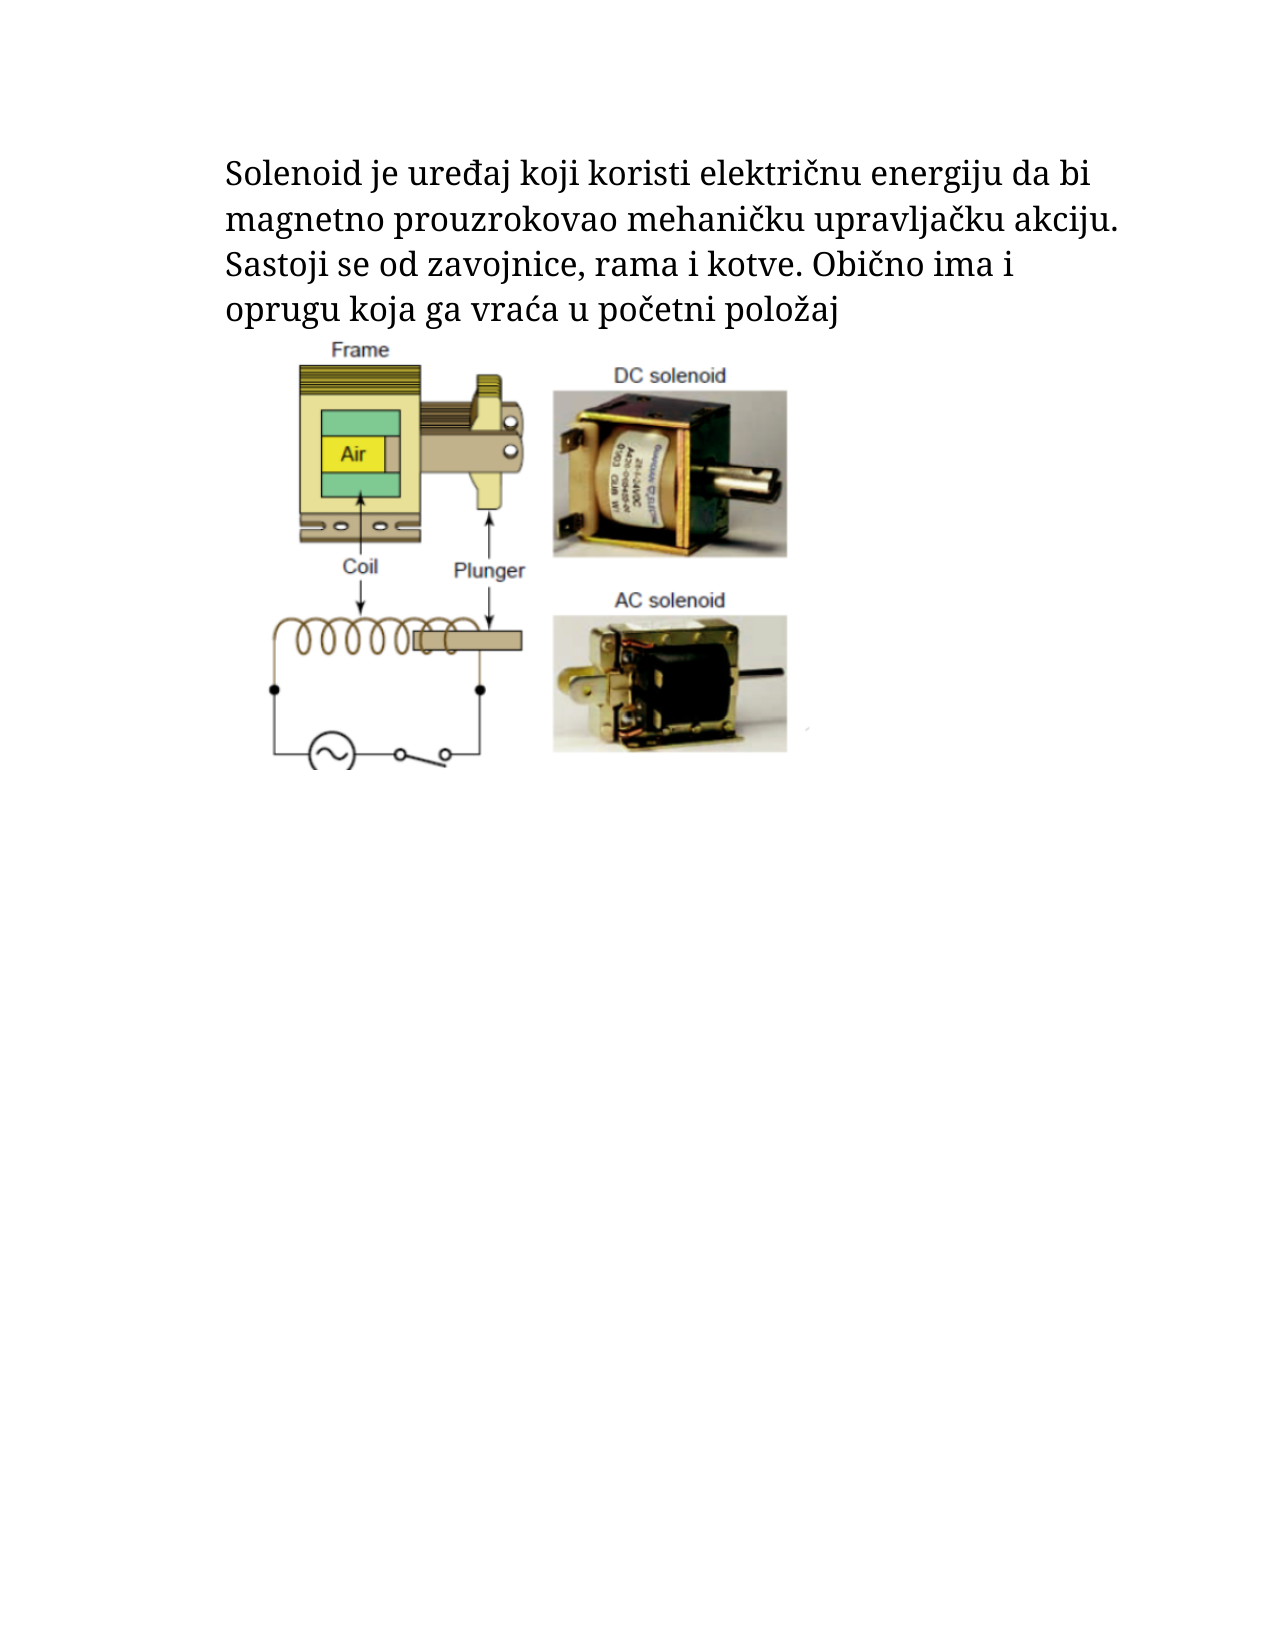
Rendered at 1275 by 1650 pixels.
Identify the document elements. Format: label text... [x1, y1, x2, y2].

picture [225, 331, 810, 770]
list Solenoid je uređaj koji koristi električnu energiju da bi [225, 150, 1125, 195]
list magnetno prouzrokovao mehaničku upravljačku akciju. [225, 195, 1125, 241]
list Sastoji se od zavojnice, rama i kotve. Obično ima i oprugu koja ga vraća u početni položaj [225, 241, 1125, 332]
